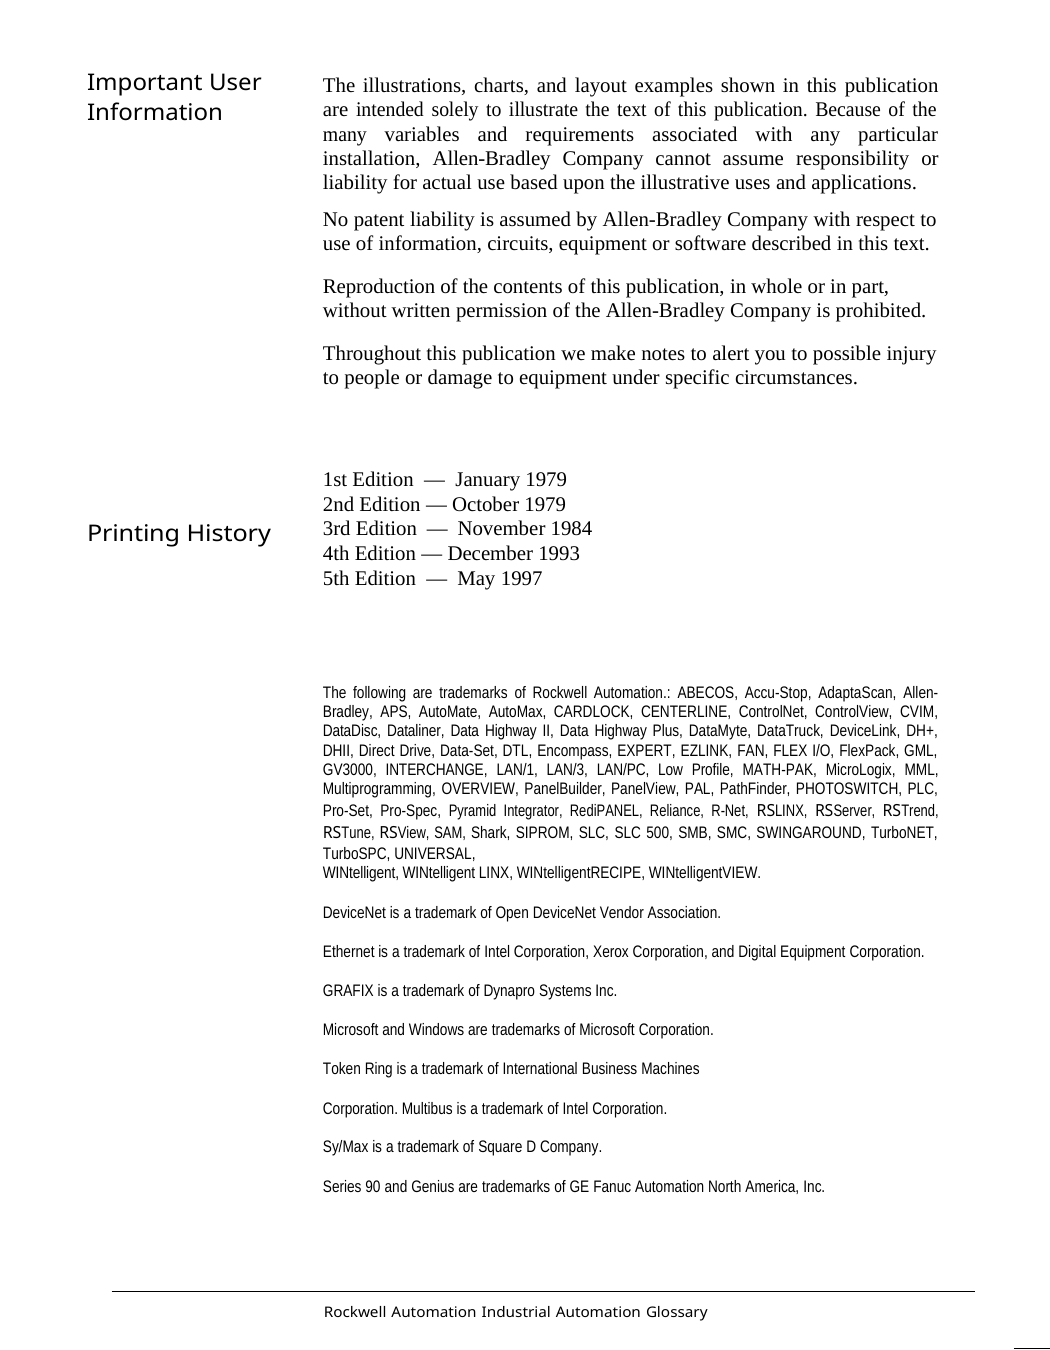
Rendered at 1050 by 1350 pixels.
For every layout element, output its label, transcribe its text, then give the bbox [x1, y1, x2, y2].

text The illustrations, charts, and layout examples shown in this publication are intended solely to illustrate the text of this publication. Because of the many variables and requirements associated with any particular installation, Allen-Bradley Company cannot assume responsibility or liability for actual use based upon the illustrative uses and applications. [323, 73, 938, 194]
text Important User Information [87, 66, 280, 127]
text Printing History [87, 517, 280, 548]
text Microsoft and Windows are trademarks of Microsoft Corporation. [323, 1020, 969, 1039]
text Series 90 and Genius are trademarks of GE Fanuc Automation North America, Inc. [323, 1177, 969, 1196]
text 1st Edition — January 1979 2nd Edition — October 1979 3rd Edition — November 1984 4th Edition — December 1993 5th Edition — May 1997 [323, 467, 593, 590]
text Rockwell Automation Industrial Automation Glossary [323, 1302, 969, 1322]
text Ethernet is a trademark of Intel Corporation, Xerox Corporation, and Digital Equipment Corporation. GRAFIX is a trademark of Dynapro Systems Inc. [323, 942, 950, 1000]
text No patent liability is assumed by Allen-Bradley Company with respect to use of information, circuits, equipment or software described in this text. [323, 207, 950, 255]
text The following are trademarks of Rockwell Automation.: ABECOS, Accu-Stop, AdaptaScan, Allen-Bradley, APS, AutoMate, AutoMax, CARDLOCK, CENTERLINE, ControlNet, ControlView, CVIM, DataDisc, Dataliner, Data Highway II, Data Highway Plus, DataMyte, DataTruck, DeviceLink, DH+, DHII, Direct Drive, Data-Set, DTL, Encompass, EXPERT, EZLINK, FAN, FLEX I/O, FlexPack, GML, GV3000, INTERCHANGE, LAN/1, LAN/3, LAN/PC, Low Profile, MATH-PAK, MicroLogix, MML, Multiprogramming, OVERVIEW, PanelBuilder, PanelView, PAL, PathFinder, PHOTOSWITCH, PLC, Pro-Set, Pro-Spec, Pyramid Integrator, RediPANEL, Reliance, R-Net, RSLINX, RSServer, RSTrend, RSTune, RSView, SAM, Shark, SIPROM, SLC, SLC 500, SMB, SMC, SWINGAROUND, TurboNET, TurboSPC, UNIVERSAL, [323, 682, 938, 863]
text Sy/Max is a trademark of Square D Company. [323, 1138, 969, 1157]
text Token Ring is a trademark of International Business Machines Corporation. Multibus is a trademark of Intel Corporation. [323, 1059, 775, 1118]
text Throughout this publication we make notes to alert you to possible injury to people or damage to equipment under specific circumstances. [323, 341, 950, 389]
text WINtelligent, WINtelligent LINX, WINtelligentRECIPE, WINtelligentVIEW. DeviceNet is a trademark of Open DeviceNet Vendor Association. [323, 863, 763, 922]
text Reproduction of the contents of this publication, in whole or in part, without written permission of the Allen-Bradley Company is prohibited. [323, 274, 950, 322]
